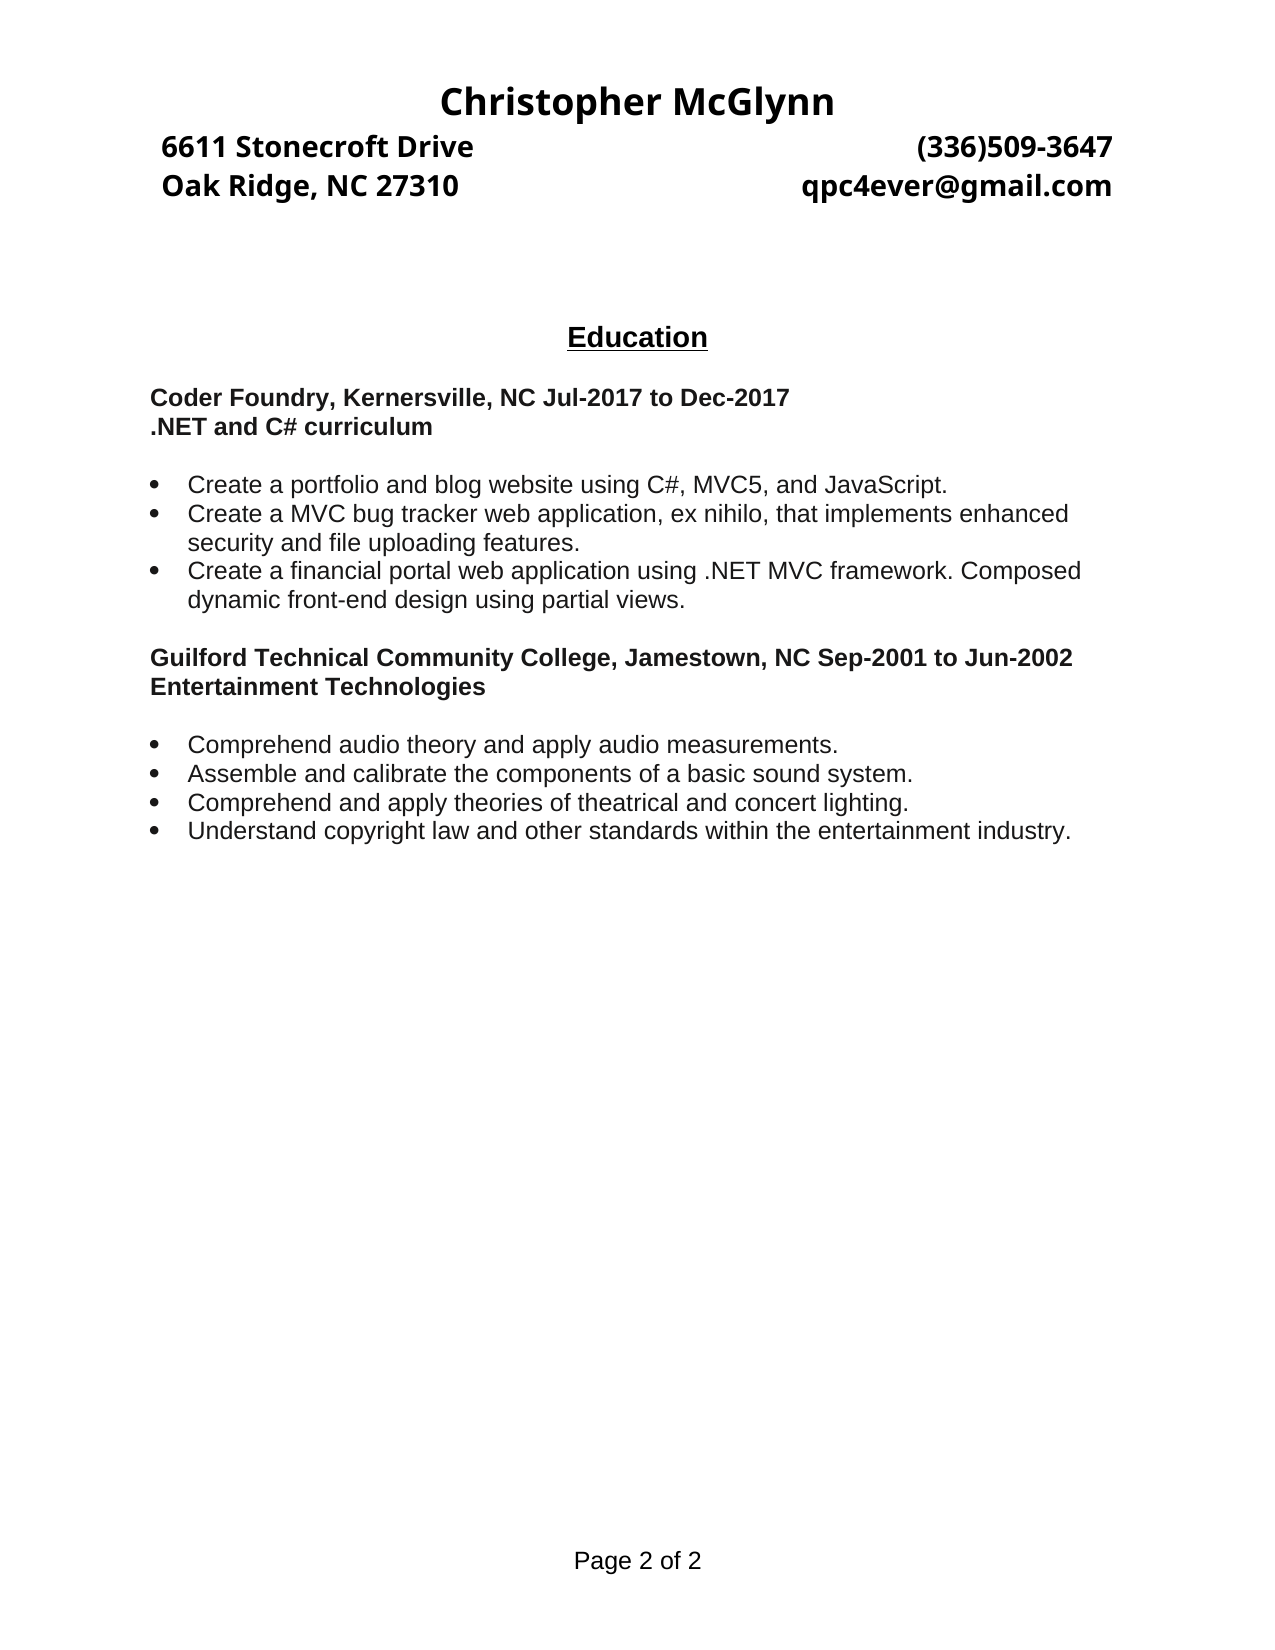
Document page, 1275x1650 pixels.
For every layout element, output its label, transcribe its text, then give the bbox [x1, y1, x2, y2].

text Education [150, 321, 1125, 354]
text .NET and C# curriculum [150, 412, 1125, 441]
list Comprehend and apply theories of theatrical and concert lighting. [150, 787, 1125, 816]
list Understand copyright law and other standards within the entertainment industry. [150, 816, 1125, 845]
text Entertainment Technologies [150, 672, 1125, 701]
list Assemble and calibrate the components of a basic sound system. [150, 759, 1125, 787]
list Comprehend audio theory and apply audio measurements. [150, 730, 1125, 759]
list Create a MVC bug tracker web application, ex nihilo, that implements enhanced security and file uploading features. [150, 499, 1125, 556]
list Create a financial portal web application using .NET MVC framework. Composed dynamic front-end design using partial views. [150, 556, 1125, 614]
text Guilford Technical Community College, Jamestown, NC Sep-2001 to Jun-2002 [150, 643, 1125, 672]
list Create a portfolio and blog website using C#, MVC5, and JavaScript. [150, 470, 1125, 499]
text Coder Foundry, Kernersville, NC Jul-2017 to Dec-2017 [150, 383, 1125, 412]
